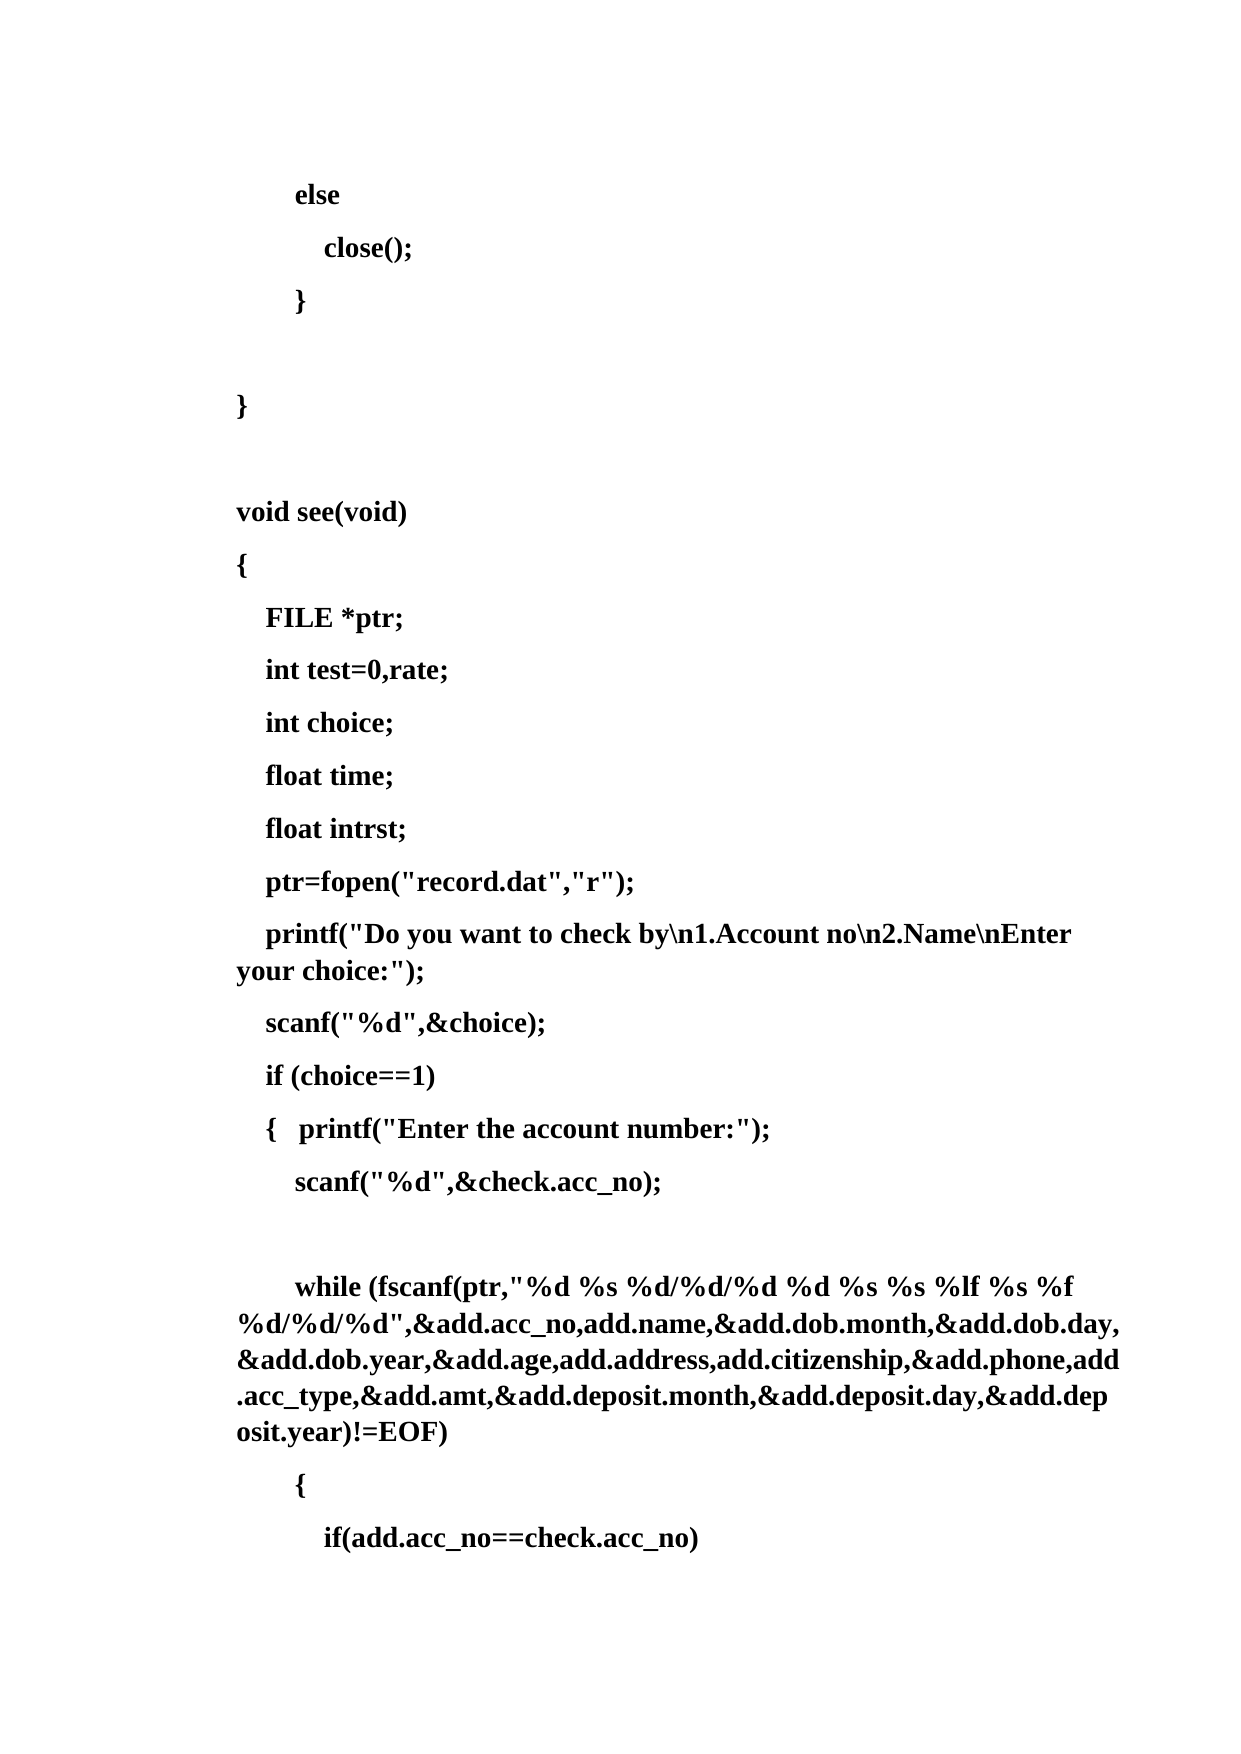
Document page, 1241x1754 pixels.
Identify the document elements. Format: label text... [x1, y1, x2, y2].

text while (fscanf(ptr,"%d %s %d/%d/%d %d %s %s %lf %s %f %d/%d/%d",&add.acc_no,add.name,&add.dob.month,&add.dob.day,&add.dob.year,&add.age,add.address,add.citizenship,&add.phone,add.acc_type,&add.amt,&add.deposit.month,&add.deposit.day,&add.deposit.year)!=EOF) [236, 1269, 1122, 1448]
text int test=0,rate; [236, 652, 1122, 686]
text ptr=fopen("record.dat","r"); [236, 864, 1122, 897]
text { [236, 547, 1122, 580]
text close(); [236, 230, 1122, 263]
text void see(void) [236, 494, 1122, 528]
text FILE *ptr; [236, 600, 1122, 633]
text if (choice==1) [236, 1058, 1122, 1092]
text { printf("Enter the account number:"); [236, 1111, 1122, 1145]
text int choice; [236, 705, 1122, 739]
text float intrst; [236, 811, 1122, 844]
text else [236, 177, 1122, 211]
text scanf("%d",&check.acc_no); [236, 1164, 1122, 1197]
text if(add.acc_no==check.acc_no) [236, 1520, 1122, 1553]
text printf("Do you want to check by\n1.Account no\n2.Name\nEnter your choice:"); [236, 917, 1122, 986]
text { [236, 1467, 1122, 1501]
text scanf("%d",&choice); [236, 1006, 1122, 1039]
text } [236, 388, 1122, 422]
text float time; [236, 758, 1122, 792]
text } [236, 283, 1122, 316]
